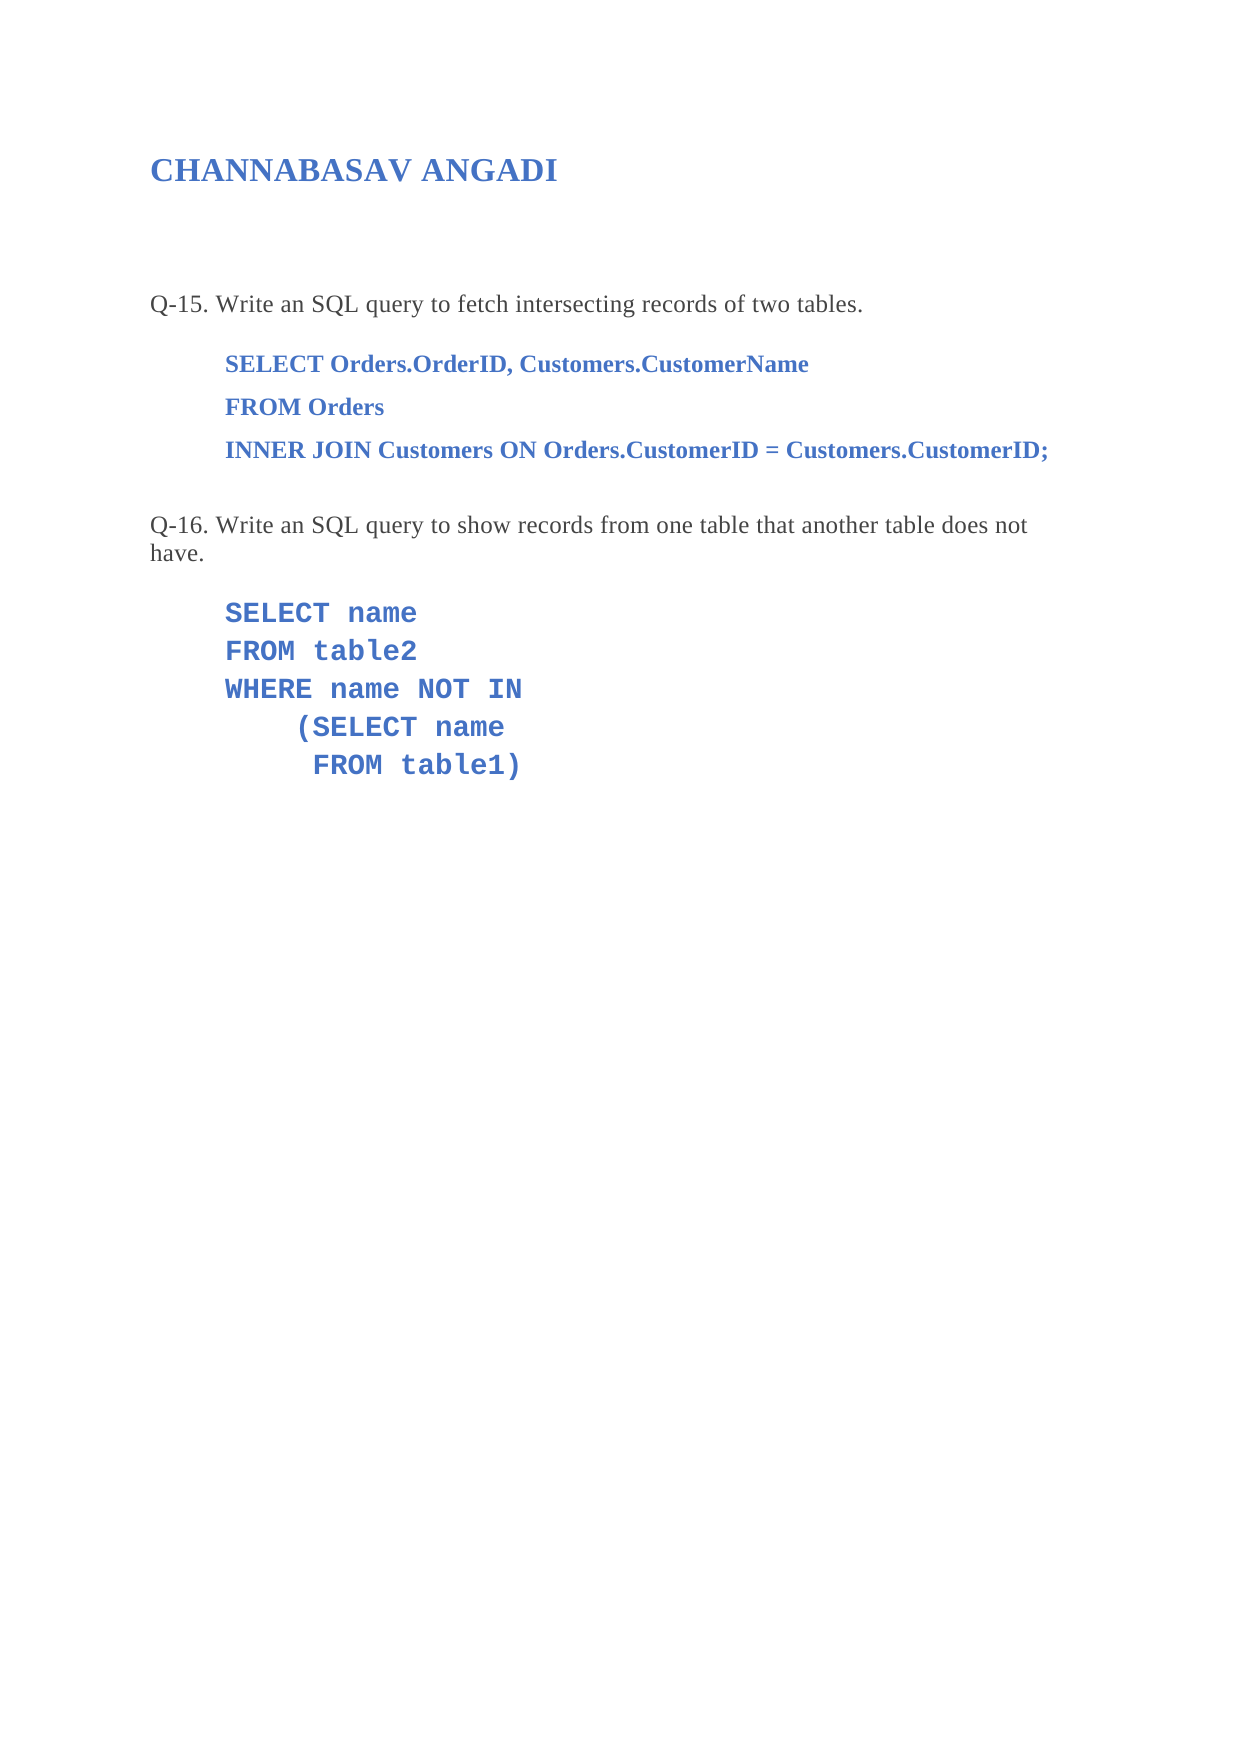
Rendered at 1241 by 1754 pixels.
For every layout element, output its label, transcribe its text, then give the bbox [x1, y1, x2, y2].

subtitle Q-16. Write an SQL query to show records from one table that another table does not have. [150, 510, 1090, 567]
text SELECT name [225, 598, 1090, 632]
text FROM table1) [225, 750, 1090, 783]
text WHERE name NOT IN [225, 674, 1090, 707]
subtitle CHANNABASAV ANGADI [150, 150, 1090, 188]
subtitle SELECT Orders.OrderID, Customers.CustomerName FROM Orders INNER JOIN Customers ON Orders.CustomerID = Customers.CustomerID; [225, 349, 1090, 464]
text (SELECT name [225, 712, 1090, 745]
text FROM table2 [225, 636, 1090, 669]
subtitle Q-15. Write an SQL query to fetch intersecting records of two tables. [150, 289, 1090, 318]
